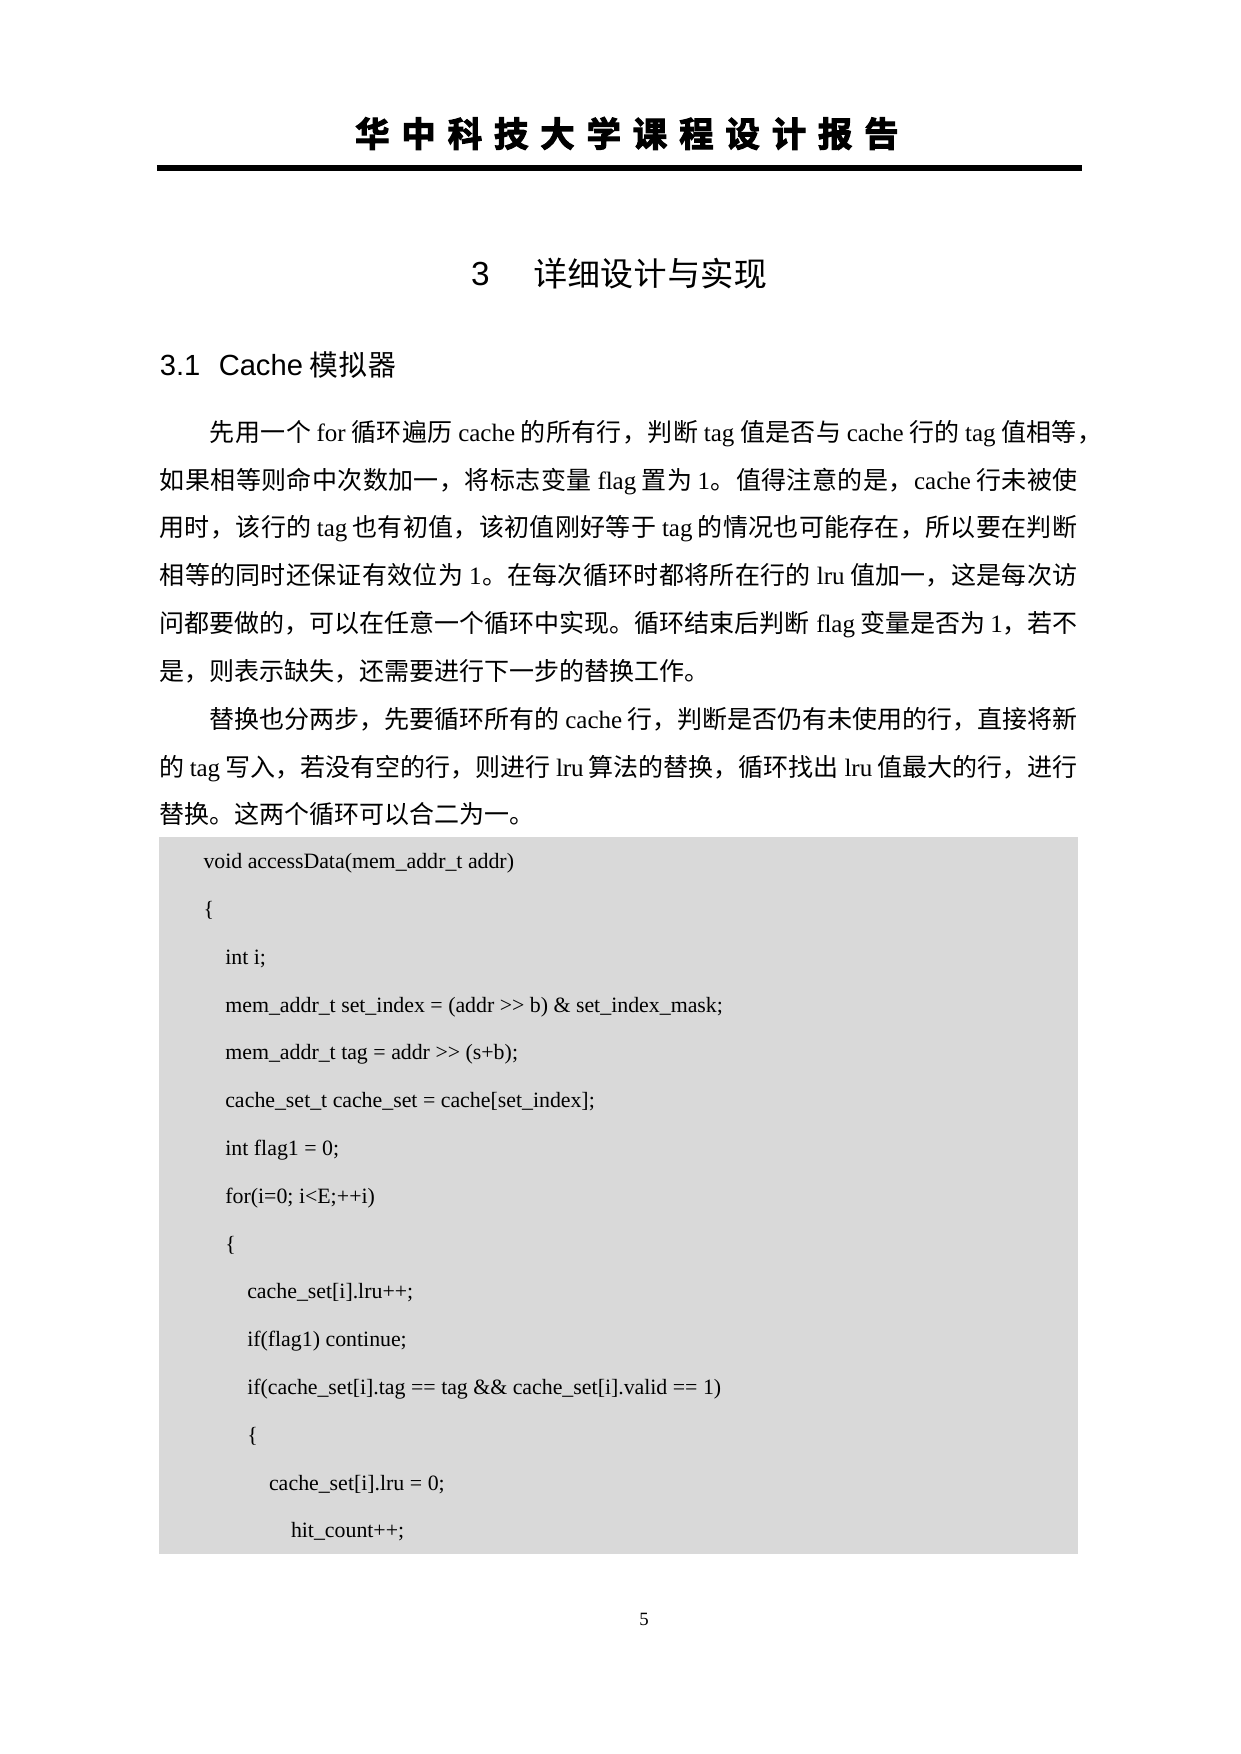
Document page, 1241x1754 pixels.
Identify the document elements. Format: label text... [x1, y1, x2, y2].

text 替换也分两步，先要循环所有的cache行，判断是否仍有未使用的行，直接将新的tag写入，若没有空的行，则进行lru算法的替换，循环找出lru值最大的行，进行替换。这两个循环可以合二为一。 [159, 693, 1078, 837]
text { [159, 885, 1078, 932]
text 先用一个for循环遍历cache的所有行，判断tag值是否与cache行的tag值相等，如果相等则命中次数加一，将标志变量flag置为1。值得注意的是，cache行未被使用时，该行的tag也有初值，该初值刚好等于tag的情况也可能存在，所以要在判断相等的同时还保证有效位为1。在每次循环时都将所在行的lru值加一，这是每次访问都要做的，可以在任意一个循环中实现。循环结束后判断flag变量是否为1，若不是，则表示缺失，还需要进行下一步的替换工作。 [159, 407, 1078, 693]
text hit_count++; [159, 1506, 1078, 1554]
subtitle 详细设计与实现 [159, 248, 1078, 296]
subtitle Cache模拟器 [159, 346, 1053, 382]
text int flag1 = 0; [159, 1124, 1078, 1172]
text for(i=0; i<E;++i) [159, 1172, 1078, 1219]
text cache_set[i].lru++; [159, 1267, 1078, 1315]
text cache_set_t cache_set = cache[set_index]; [159, 1076, 1078, 1124]
text mem_addr_t set_index = (addr >> b) & set_index_mask; [159, 980, 1078, 1028]
text int i; [159, 932, 1078, 980]
text mem_addr_t tag = addr >> (s+b); [159, 1028, 1078, 1076]
text if(flag1) continue; [159, 1315, 1078, 1363]
text void accessData(mem_addr_t addr) [159, 837, 1078, 885]
text if(cache_set[i].tag == tag && cache_set[i].valid == 1) [159, 1363, 1078, 1411]
text { [159, 1411, 1078, 1458]
text cache_set[i].lru = 0; [159, 1458, 1078, 1506]
text { [159, 1219, 1078, 1267]
